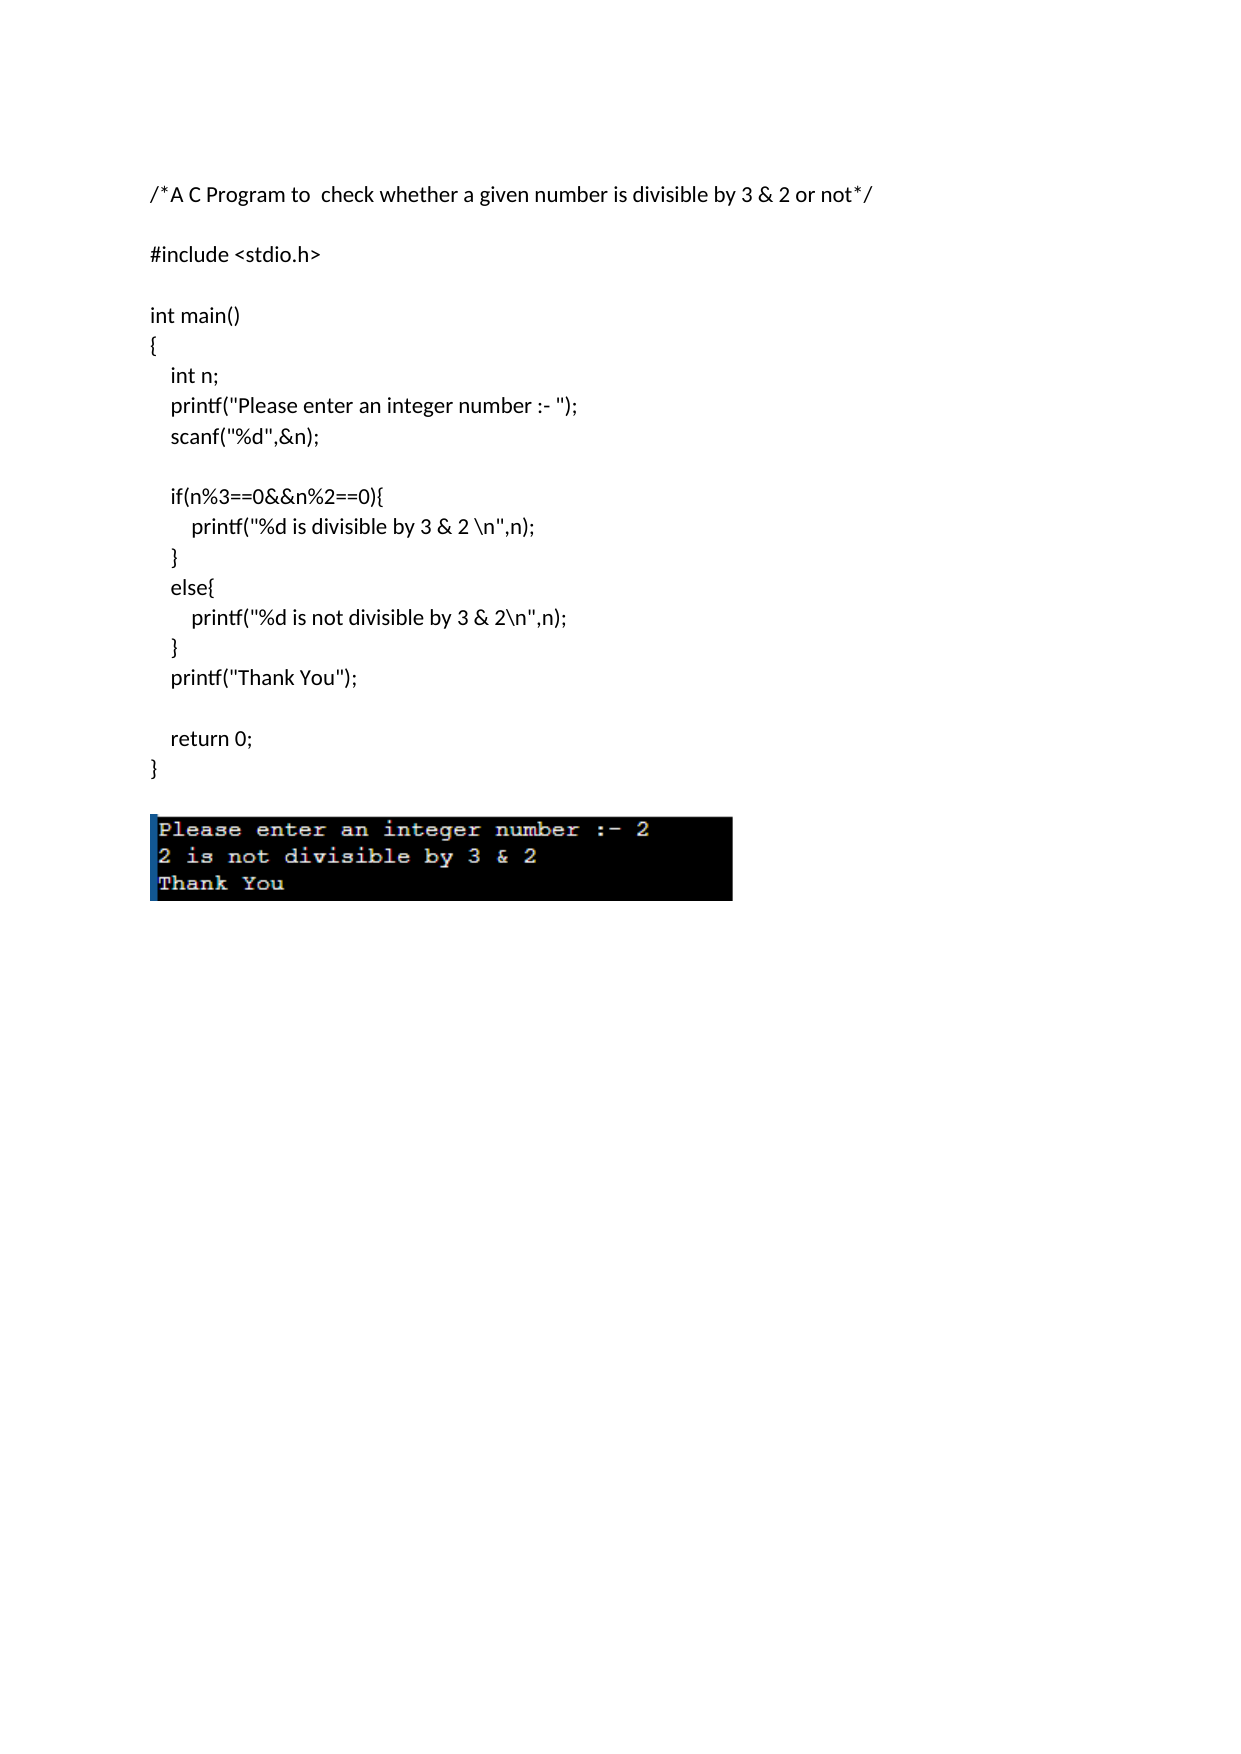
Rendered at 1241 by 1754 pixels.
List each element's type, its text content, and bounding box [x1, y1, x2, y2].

text /*A C Program to check whether a given number is divisible by 3 & 2 or not*/ [150, 180, 1090, 208]
text scanf("%d",&n); [150, 422, 1090, 450]
text int n; [150, 361, 1090, 389]
text if(n%3==0&&n%2==0){ [150, 482, 1090, 510]
text return 0; [150, 724, 1090, 752]
text printf("%d is divisible by 3 & 2 \n",n); [150, 512, 1090, 541]
text } [150, 754, 1090, 782]
text int main() [150, 301, 1090, 329]
picture [150, 814, 733, 901]
text #include <stdio.h> [150, 241, 1090, 269]
text printf("%d is not divisible by 3 & 2\n",n); [150, 603, 1090, 631]
text else{ [150, 573, 1090, 601]
text } [150, 543, 1090, 571]
text } [150, 633, 1090, 661]
text printf("Please enter an integer number :- "); [150, 392, 1090, 420]
text { [150, 331, 1090, 359]
text printf("Thank You"); [150, 663, 1090, 692]
